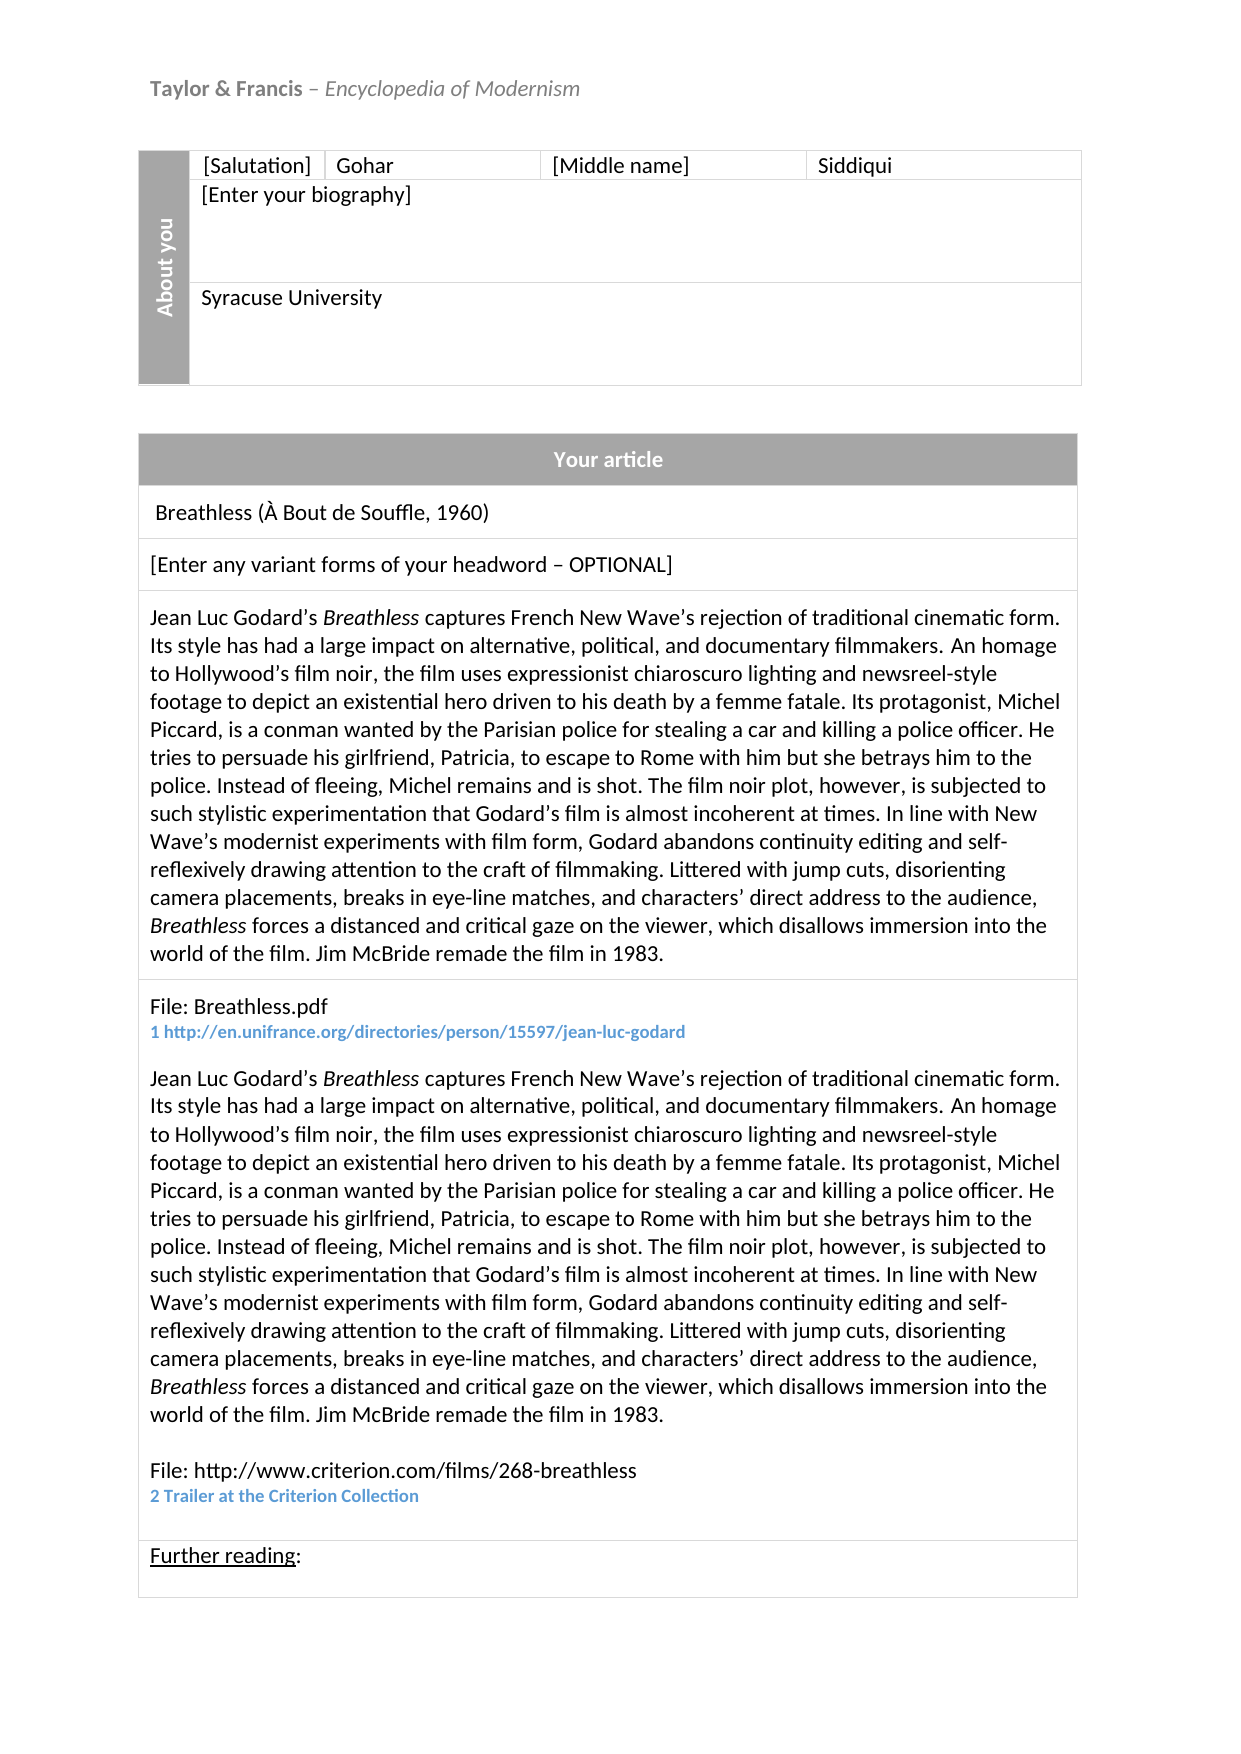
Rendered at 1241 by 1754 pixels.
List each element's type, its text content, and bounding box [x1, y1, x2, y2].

table_header About you [139, 151, 189, 384]
table_cell Further reading: [139, 1541, 1077, 1597]
table_header Your article [139, 434, 1077, 485]
table_cell File: Breathless.pdf http://en.unifrance.org/directories/person/15597/jean-luc-godard An homage to Hollywood’s film noir, the film uses expressionist chiaroscuro lighting and newsreel-style footage to depict an existential hero driven to his death by a femme fatale. Its protagonist, Michel Piccard, is a conman wanted by the Parisian police for stealing a car and killing a police officer. He tries to persuade his girlfriend, Patricia, to escape to Rome with him but she betrays him to the police. Instead of fleeing, Michel remains and is shot. The film noir plot, however, is subjected to such stylistic experimentation that Godard’s film is almost incoherent at times. In line with New Wave’s modernist experiments with film form, Godard abandons continuity editing and self-reflexively drawing attention to the craft of filmmaking. Littered with jump cuts, disorienting camera placements, breaks in eye-line matches, and characters’ direct address to the audience, Breathless forces a distanced and critical gaze on the viewer, which disallows immersion into the world of the film. Jim McBride remade the film in 1983. File: http://www.criterion.com/films/268-breathless Trailer at the Criterion Collection [139, 980, 1077, 1540]
